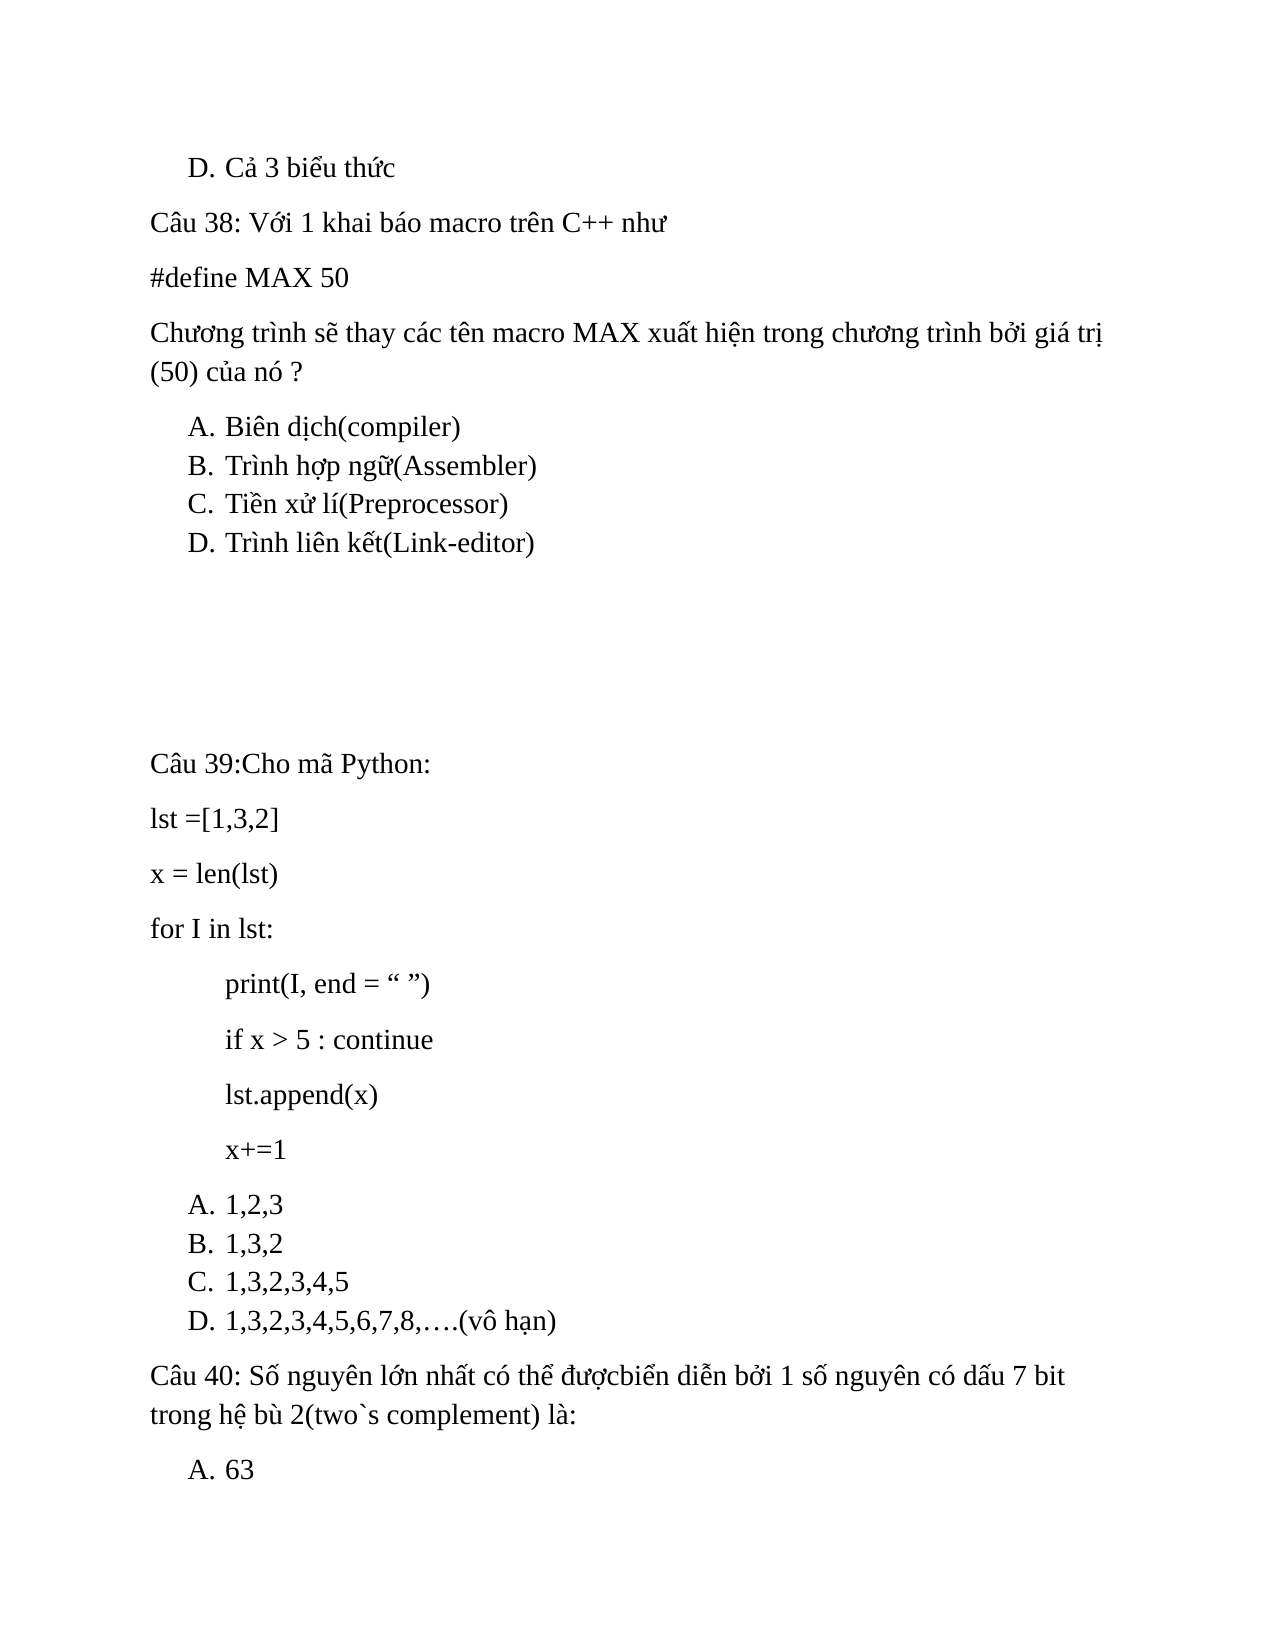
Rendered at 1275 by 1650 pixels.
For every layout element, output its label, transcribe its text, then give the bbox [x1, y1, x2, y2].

text x+=1 [150, 1132, 1125, 1166]
list Tiền xử lí(Preprocessor) [187, 486, 1125, 520]
text if x > 5 : continue [150, 1022, 1125, 1055]
list 1,3,2 [187, 1226, 1125, 1259]
text Chương trình sẽ thay các tên macro MAX xuất hiện trong chương trình bởi giá trị (50) của nó ? [150, 316, 1125, 388]
text Câu 39:Cho mã Python: [150, 746, 1125, 779]
text lst =[1,3,2] [150, 801, 1125, 834]
text print(I, end = “ ”) [150, 967, 1125, 1000]
list Cả 3 biểu thức [187, 150, 1125, 183]
text x = len(lst) [150, 856, 1125, 890]
text lst.append(x) [150, 1077, 1125, 1111]
text for I in lst: [150, 911, 1125, 945]
text #define MAX 50 [150, 260, 1125, 294]
list Trình liên kết(Link-editor) [187, 525, 1125, 558]
text Câu 40: Số nguyên lớn nhất có thể đượcbiển diễn bởi 1 số nguyên có dấu 7 bit trong hệ bù 2(two`s complement) là: [150, 1358, 1125, 1430]
list Biên dịch(compiler) [187, 409, 1125, 443]
text Câu 38: Với 1 khai báo macro trên C++ như [150, 205, 1125, 239]
list 63 [187, 1452, 1125, 1486]
list 1,2,3 [187, 1187, 1125, 1221]
list 1,3,2,3,4,5 [187, 1264, 1125, 1298]
list Trình hợp ngữ(Assembler) [187, 448, 1125, 481]
list 1,3,2,3,4,5,6,7,8,….(vô hạn) [187, 1303, 1125, 1337]
